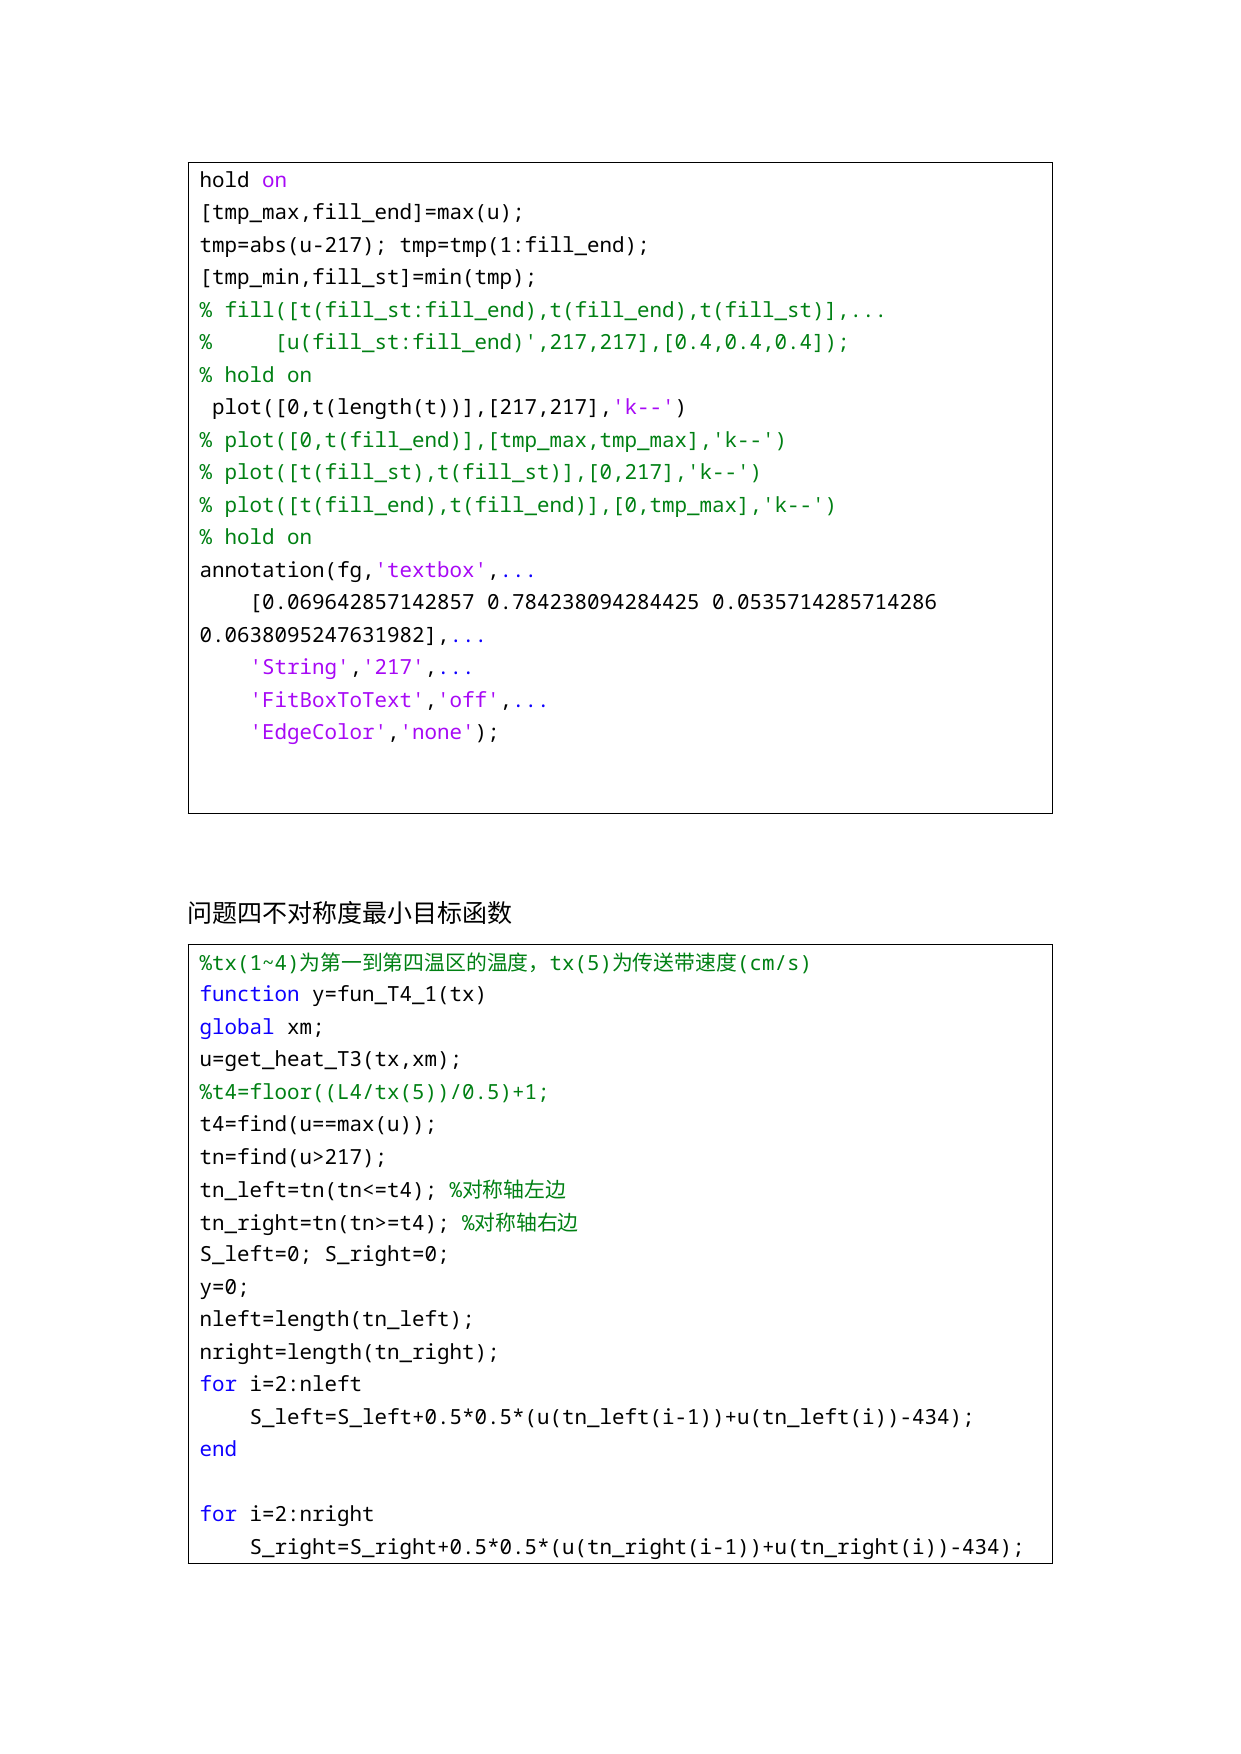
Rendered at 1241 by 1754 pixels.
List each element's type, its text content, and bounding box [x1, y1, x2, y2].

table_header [189, 163, 1052, 813]
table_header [189, 945, 1052, 1563]
text 问题四不对称度最小目标函数 [187, 879, 1053, 944]
